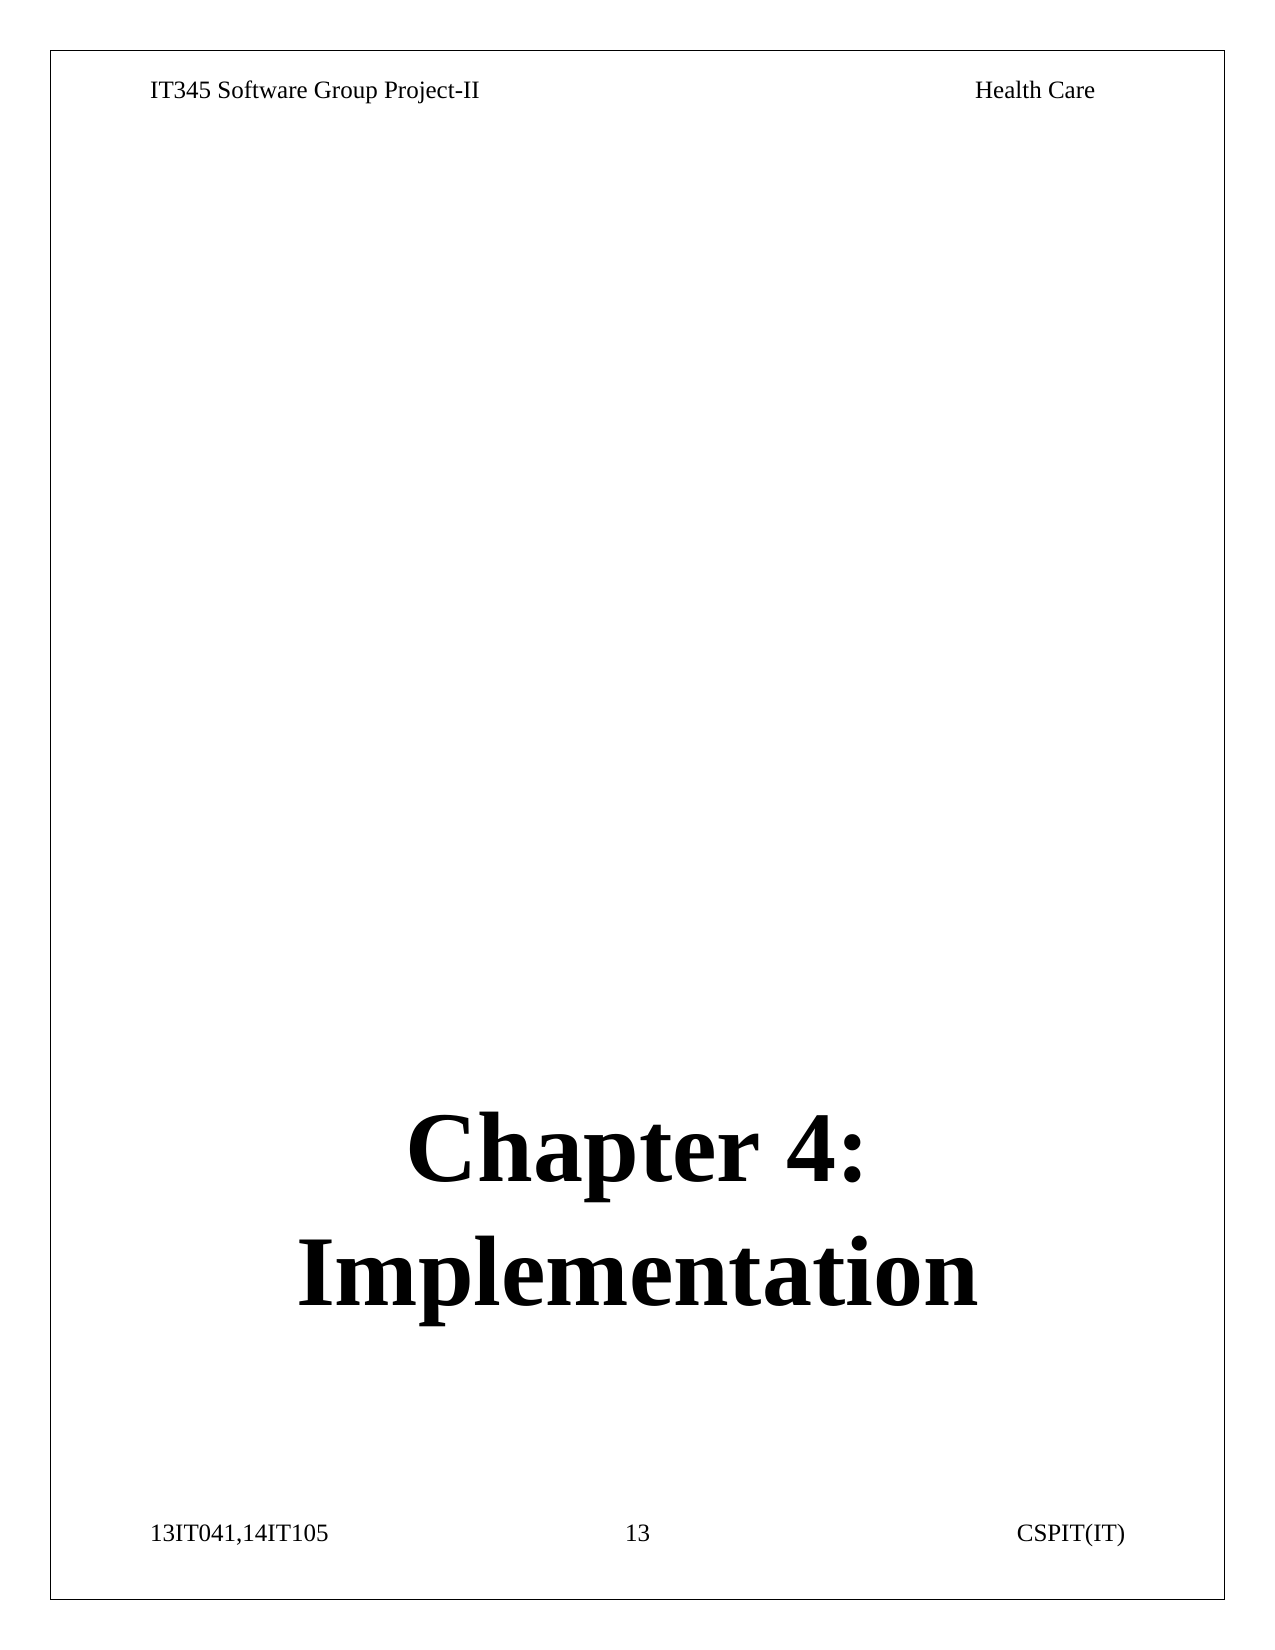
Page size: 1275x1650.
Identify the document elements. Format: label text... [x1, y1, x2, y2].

text Chapter 4: Implementation [150, 1088, 1125, 1327]
